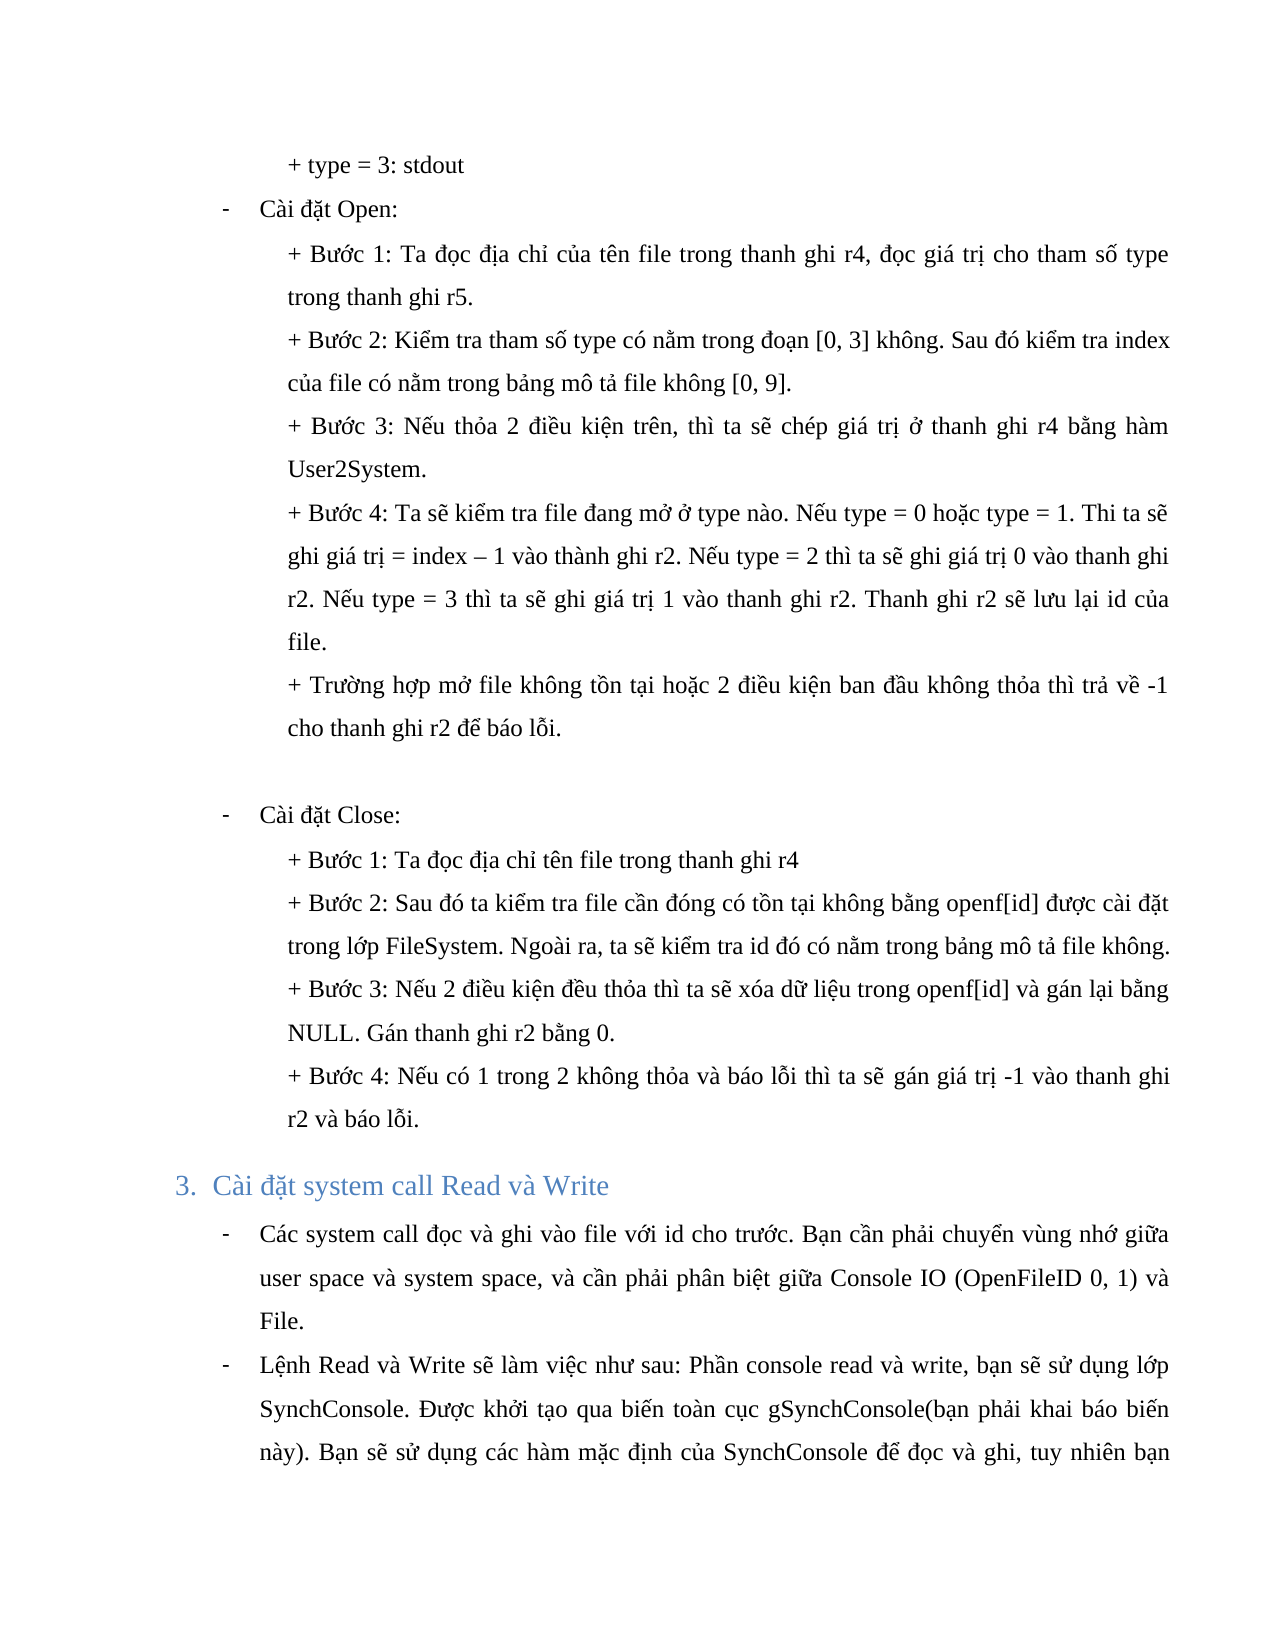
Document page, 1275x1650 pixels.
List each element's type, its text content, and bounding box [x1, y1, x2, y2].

subtitle Cài đặt system call Read và Write [175, 1168, 1171, 1201]
list + Bước 4: Nếu có 1 trong 2 không thỏa và báo lỗi thì ta sẽ gán giá trị -1 vào thanh ghi r2 và báo lỗi. [287, 1061, 1171, 1133]
list + Bước 2: Kiểm tra tham số type có nằm trong đoạn [0, 3] không. Sau đó kiểm tra index của file có nằm trong bảng mô tả file không [0, 9]. [287, 325, 1171, 397]
list Cài đặt Close: [222, 799, 1171, 830]
list + Bước 1: Ta đọc địa chỉ của tên file trong thanh ghi r4, đọc giá trị cho tham số type trong thanh ghi r5. [287, 239, 1171, 311]
list + Bước 4: Ta sẽ kiểm tra file đang mở ở type nào. Nếu type = 0 hoặc type = 1. Thi ta sẽ ghi giá trị = index – 1 vào thành ghi r2. Nếu type = 2 thì ta sẽ ghi giá trị 0 vào thanh ghi r2. Nếu type = 3 thì ta sẽ ghi giá trị 1 vào thanh ghi r2. Thanh ghi r2 sẽ lưu lại id của file. [287, 498, 1171, 656]
list + type = 3: stdout [287, 150, 1171, 179]
list + Bước 1: Ta đọc địa chỉ tên file trong thanh ghi r4 [287, 845, 1171, 874]
list Cài đặt Open: [222, 193, 1171, 224]
list + Bước 3: Nếu thỏa 2 điều kiện trên, thì ta sẽ chép giá trị ở thanh ghi r4 bằng hàm User2System. [287, 411, 1171, 483]
list + Bước 3: Nếu 2 điều kiện đều thỏa thì ta sẽ xóa dữ liệu trong openf[id] và gán lại bằng NULL. Gán thanh ghi r2 bằng 0. [287, 974, 1171, 1046]
list + Trường hợp mở file không tồn tại hoặc 2 điều kiện ban đầu không thỏa thì trả về -1 cho thanh ghi r2 để báo lỗi. [287, 670, 1171, 742]
list + Bước 2: Sau đó ta kiểm tra file cần đóng có tồn tại không bằng openf[id] được cài đặt trong lớp FileSystem. Ngoài ra, ta sẽ kiểm tra id đó có nằm trong bảng mô tả file không. [287, 888, 1171, 960]
list Các system call đọc và ghi vào file với id cho trước. Bạn cần phải chuyển vùng nhớ giữa user space và system space, và cần phải phân biệt giữa Console IO (OpenFileID 0, 1) và File. [222, 1218, 1171, 1335]
